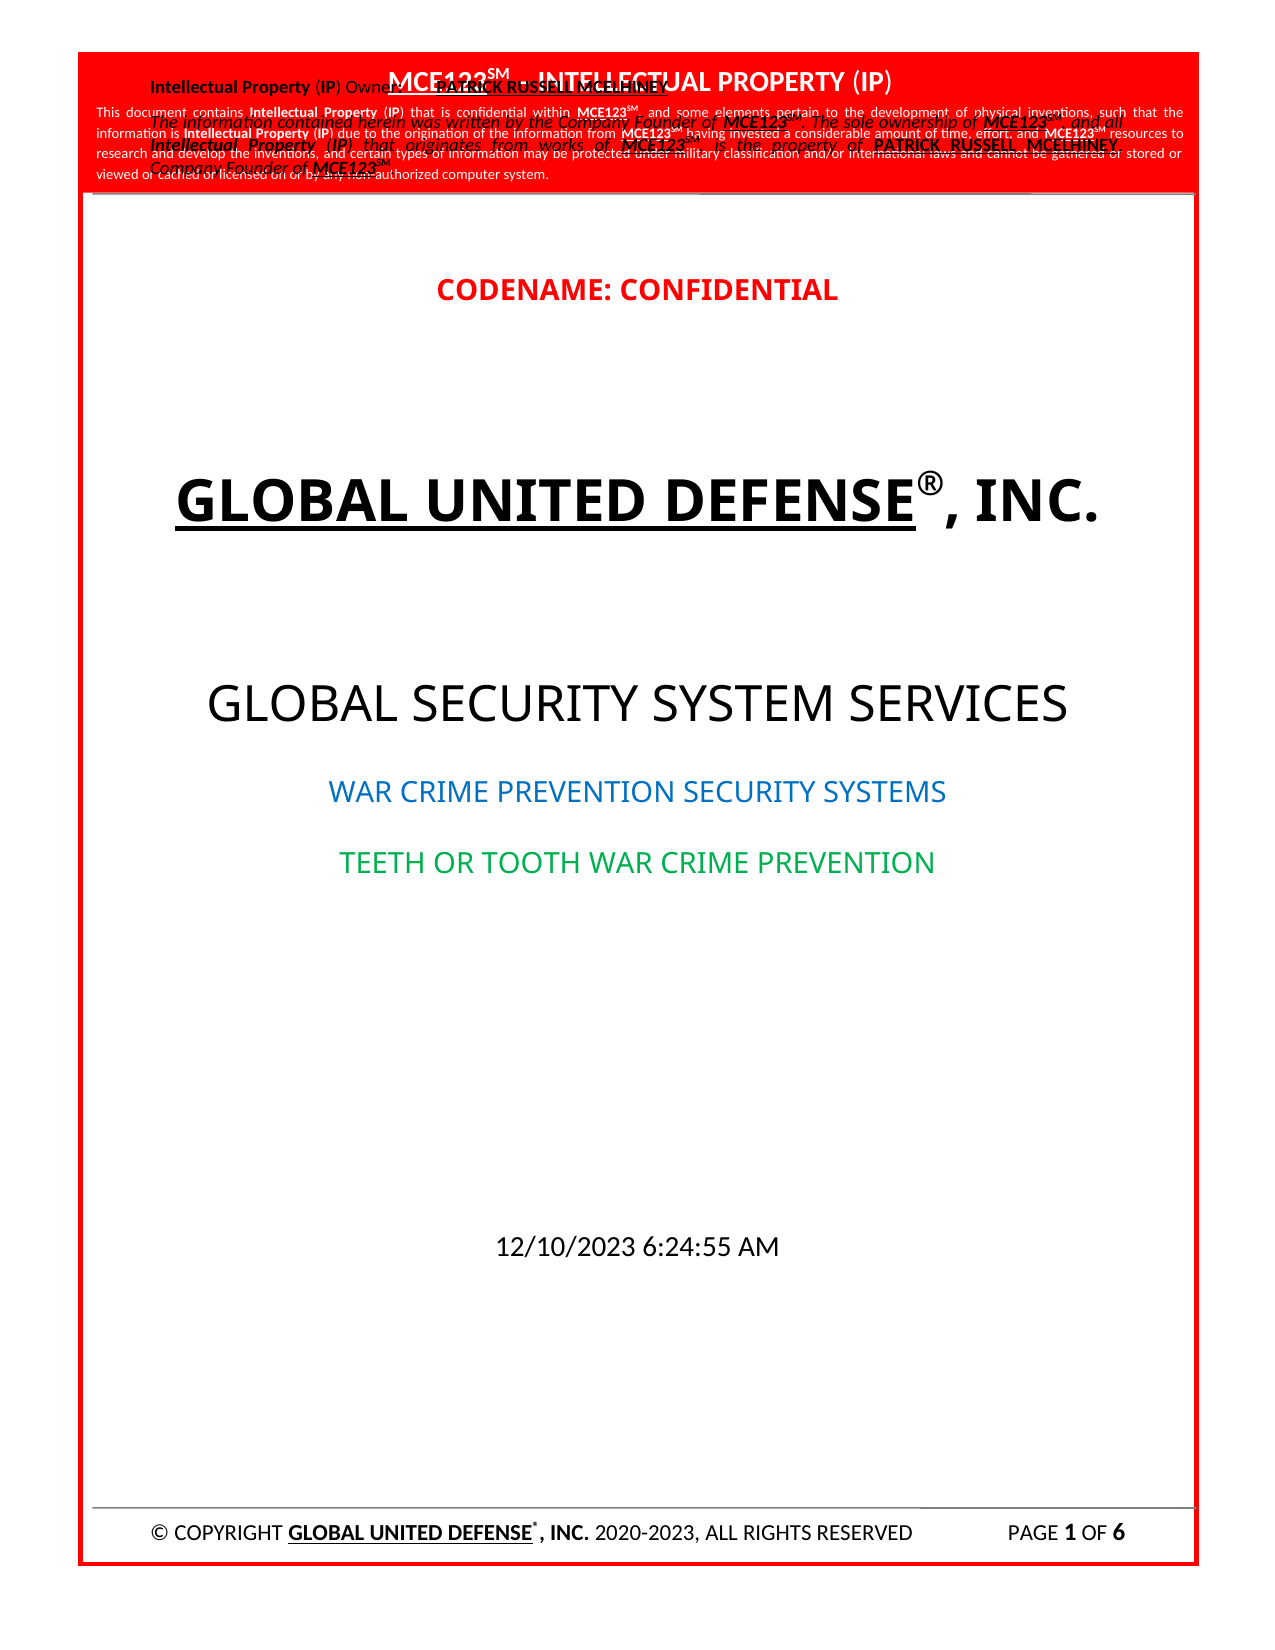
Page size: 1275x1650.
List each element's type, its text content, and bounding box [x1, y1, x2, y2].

text GLOBAL UNITED DEFENSE®, INC. [150, 459, 1125, 539]
subtitle WAR CRIME PREVENTION SECURITY SYSTEMS [150, 772, 1125, 811]
text GLOBAL SECURITY SYSTEM SERVICES [150, 668, 1125, 736]
text 12/10/2023 6:24:55 AM [150, 1228, 1125, 1264]
subtitle TEETH OR TOOTH WAR CRIME PREVENTION [150, 842, 1125, 882]
text CODENAME: CONFIDENTIAL [150, 269, 1125, 309]
